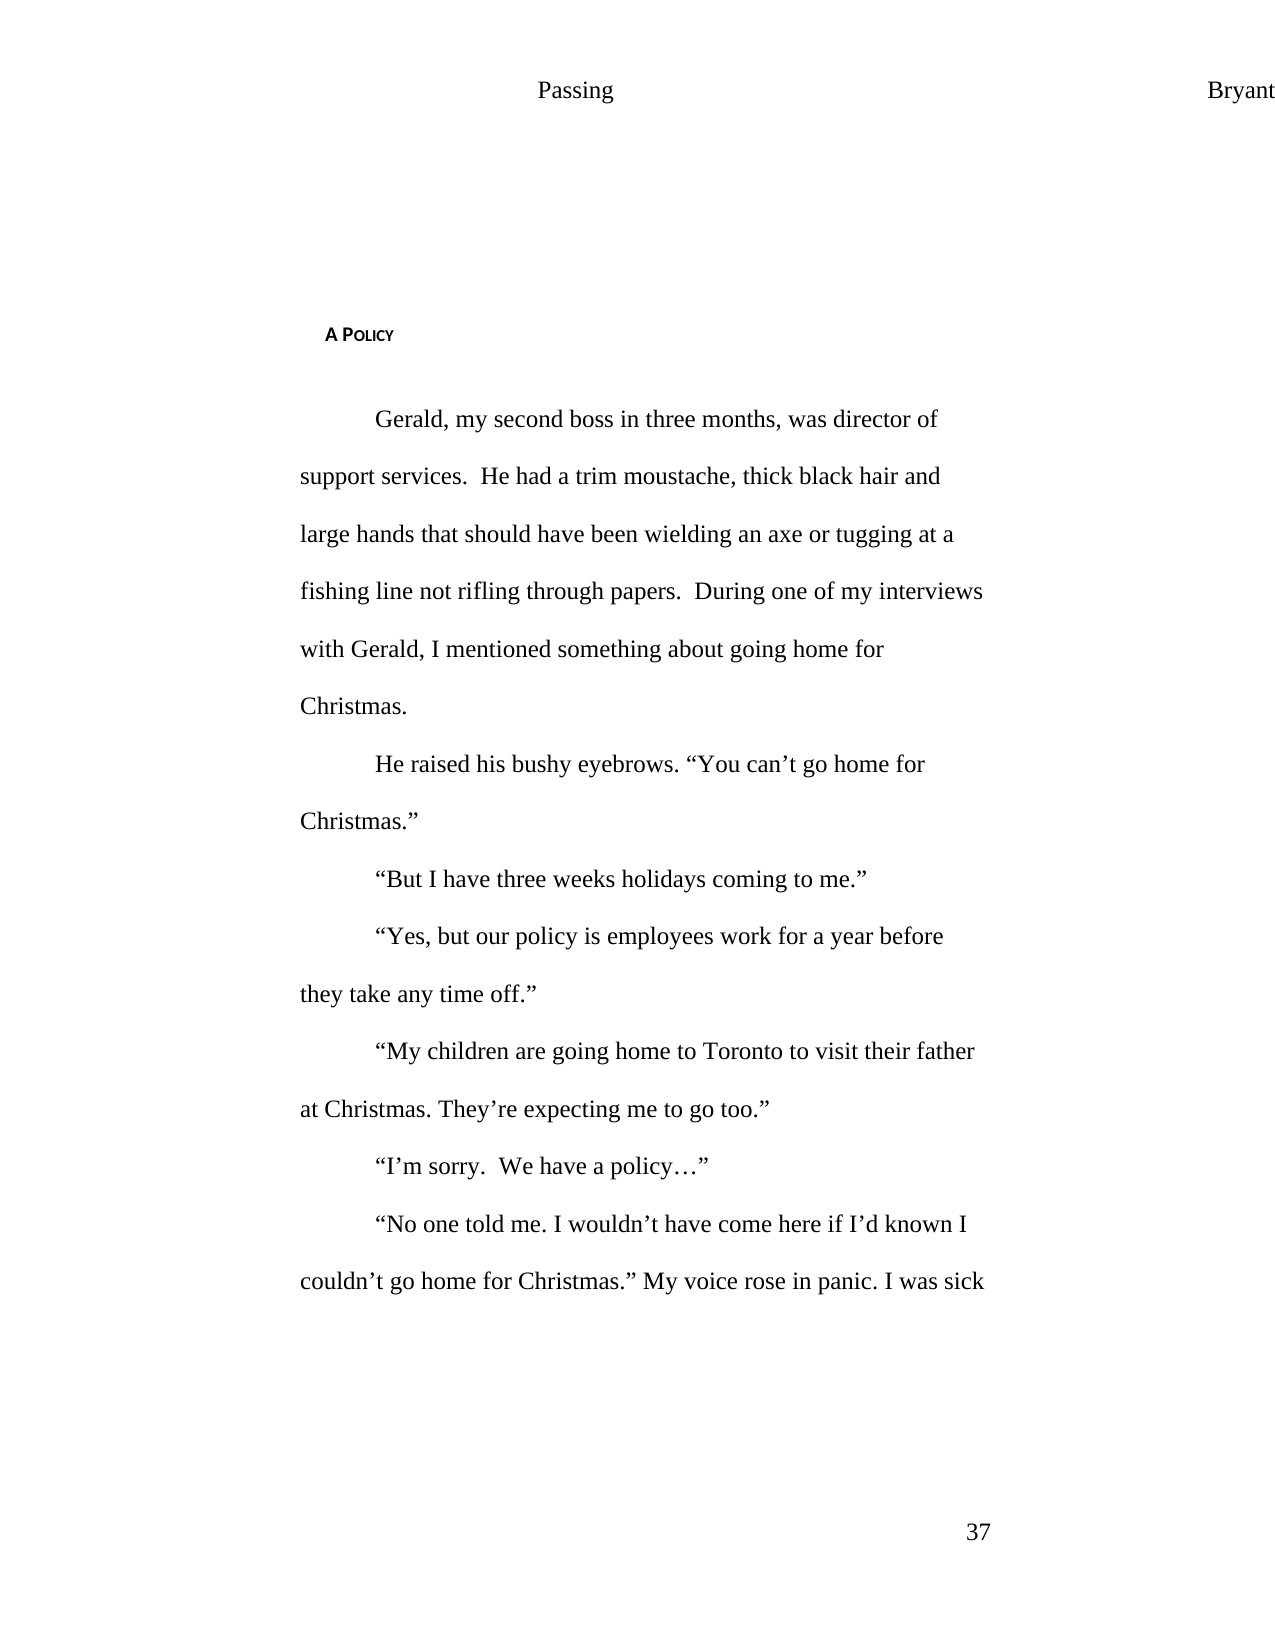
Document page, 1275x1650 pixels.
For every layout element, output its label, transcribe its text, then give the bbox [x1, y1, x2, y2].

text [300, 1209, 991, 1295]
text He raised his bushy eyebrows. “You can’t go home for Christmas.” [300, 749, 991, 835]
text “But I have three weeks holidays coming to me.” [300, 864, 991, 892]
text “My children are going home to to visit their father at Christmas. They’re expecting me to go too.” [300, 1036, 991, 1122]
text “I’m sorry. We have a policy…” [300, 1151, 991, 1180]
text A Policy [325, 321, 991, 346]
text Gerald, my second boss in three months, was director of support services. He had a trim moustache, thick black hair and large hands that should have been wielding an axe or tugging at a fishing line not rifling through papers. During one of my interviews with Gerald, I mentioned something about going home for Christmas. [300, 404, 991, 720]
text “Yes, but our policy is employees work for a year before they take any time off.” [300, 921, 991, 1007]
